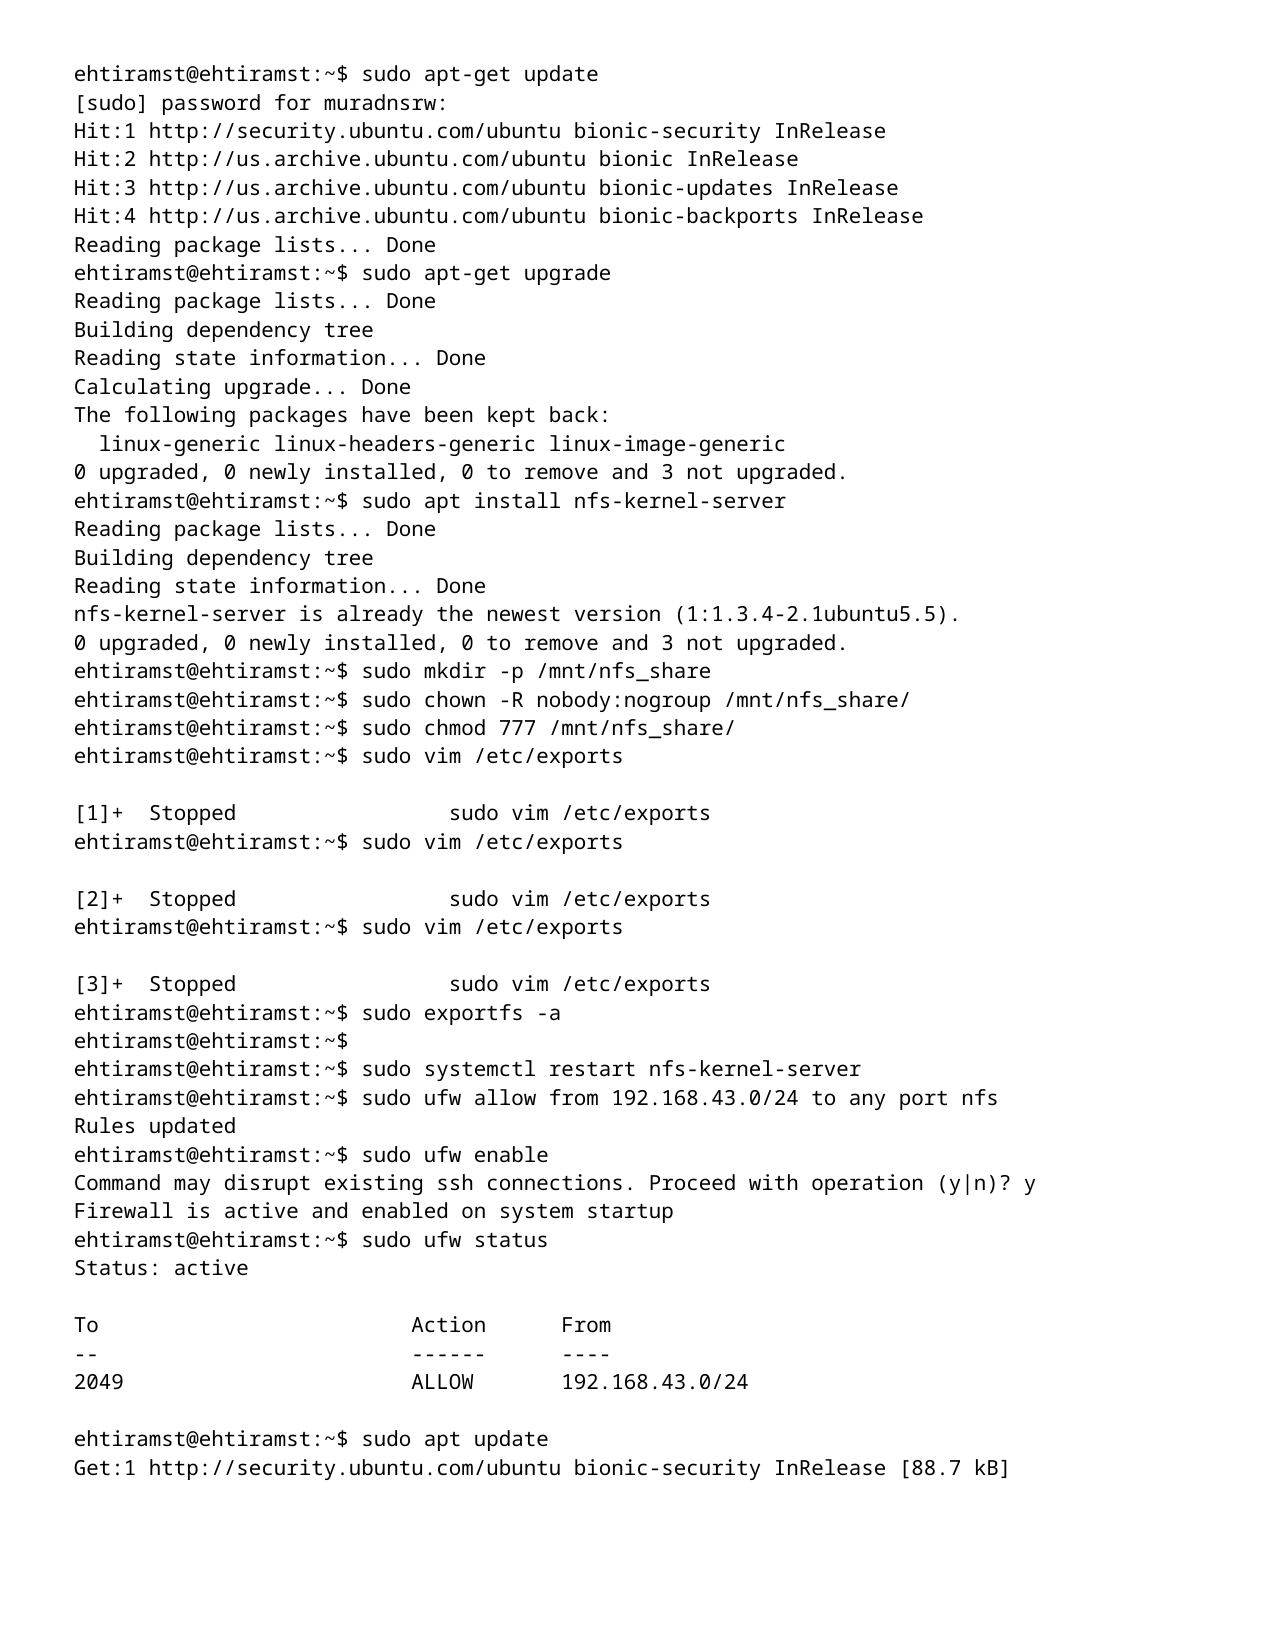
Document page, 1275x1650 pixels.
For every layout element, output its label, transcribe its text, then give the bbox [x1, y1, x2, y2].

text Reading package lists... Done [74, 287, 1226, 315]
text Reading state information... Done [74, 571, 1226, 599]
text ehtiramst@ehtiramst:~$ sudo vim /etc/exports [74, 827, 1226, 855]
text ehtiramst@ehtiramst:~$ sudo exportfs -a [74, 998, 1226, 1026]
text 0 upgraded, 0 newly installed, 0 to remove and 3 not upgraded. [74, 457, 1226, 486]
text ehtiramst@ehtiramst:~$ sudo mkdir -p /mnt/nfs_share [74, 656, 1226, 685]
text Command may disrupt existing ssh connections. Proceed with operation (y|n)? y [74, 1168, 1226, 1197]
text ehtiramst@ehtiramst:~$ sudo chown -R nobody:nogroup /mnt/nfs_share/ [74, 685, 1226, 713]
text ehtiramst@ehtiramst:~$ sudo apt-get update [74, 59, 1226, 88]
text To Action From [74, 1310, 1226, 1339]
text [sudo] password for muradnsrw: [74, 88, 1226, 116]
text ehtiramst@ehtiramst:~$ sudo vim /etc/exports [74, 742, 1226, 770]
text Reading package lists... Done [74, 514, 1226, 543]
text ehtiramst@ehtiramst:~$ sudo systemctl restart nfs-kernel-server [74, 1054, 1226, 1083]
text ehtiramst@ehtiramst:~$ [74, 1026, 1226, 1054]
text Get:1 http://security.ubuntu.com/ubuntu bionic-security InRelease [88.7 kB] [74, 1453, 1226, 1481]
text ehtiramst@ehtiramst:~$ sudo ufw allow from 192.168.43.0/24 to any port nfs [74, 1083, 1226, 1111]
text Reading state information... Done [74, 343, 1226, 372]
text [1]+ Stopped sudo vim /etc/exports [74, 798, 1226, 827]
text ehtiramst@ehtiramst:~$ sudo ufw enable [74, 1140, 1226, 1168]
text The following packages have been kept back: [74, 400, 1226, 429]
text [3]+ Stopped sudo vim /etc/exports [74, 969, 1226, 998]
text Hit:1 http://security.ubuntu.com/ubuntu bionic-security InRelease [74, 116, 1226, 144]
text nfs-kernel-server is already the newest version (1:1.3.4-2.1ubuntu5.5). [74, 599, 1226, 628]
text ehtiramst@ehtiramst:~$ sudo ufw status [74, 1225, 1226, 1253]
text Rules updated [74, 1111, 1226, 1140]
text Building dependency tree [74, 543, 1226, 571]
text ehtiramst@ehtiramst:~$ sudo apt update [74, 1424, 1226, 1453]
text [2]+ Stopped sudo vim /etc/exports [74, 884, 1226, 912]
text Hit:2 http://us.archive.ubuntu.com/ubuntu bionic InRelease [74, 144, 1226, 173]
text ehtiramst@ehtiramst:~$ sudo chmod 777 /mnt/nfs_share/ [74, 713, 1226, 742]
text Status: active [74, 1253, 1226, 1282]
text Hit:3 http://us.archive.ubuntu.com/ubuntu bionic-updates InRelease [74, 173, 1226, 201]
text 2049 ALLOW 192.168.43.0/24 [74, 1367, 1226, 1396]
text Calculating upgrade... Done [74, 372, 1226, 400]
text -- ------ ---- [74, 1339, 1226, 1367]
text Hit:4 http://us.archive.ubuntu.com/ubuntu bionic-backports InRelease [74, 201, 1226, 230]
text Reading package lists... Done [74, 230, 1226, 258]
text 0 upgraded, 0 newly installed, 0 to remove and 3 not upgraded. [74, 628, 1226, 656]
text Building dependency tree [74, 315, 1226, 343]
text ehtiramst@ehtiramst:~$ sudo vim /etc/exports [74, 912, 1226, 941]
text Firewall is active and enabled on system startup [74, 1197, 1226, 1225]
text ehtiramst@ehtiramst:~$ sudo apt install nfs-kernel-server [74, 486, 1226, 514]
text linux-generic linux-headers-generic linux-image-generic [74, 429, 1226, 457]
text ehtiramst@ehtiramst:~$ sudo apt-get upgrade [74, 258, 1226, 287]
